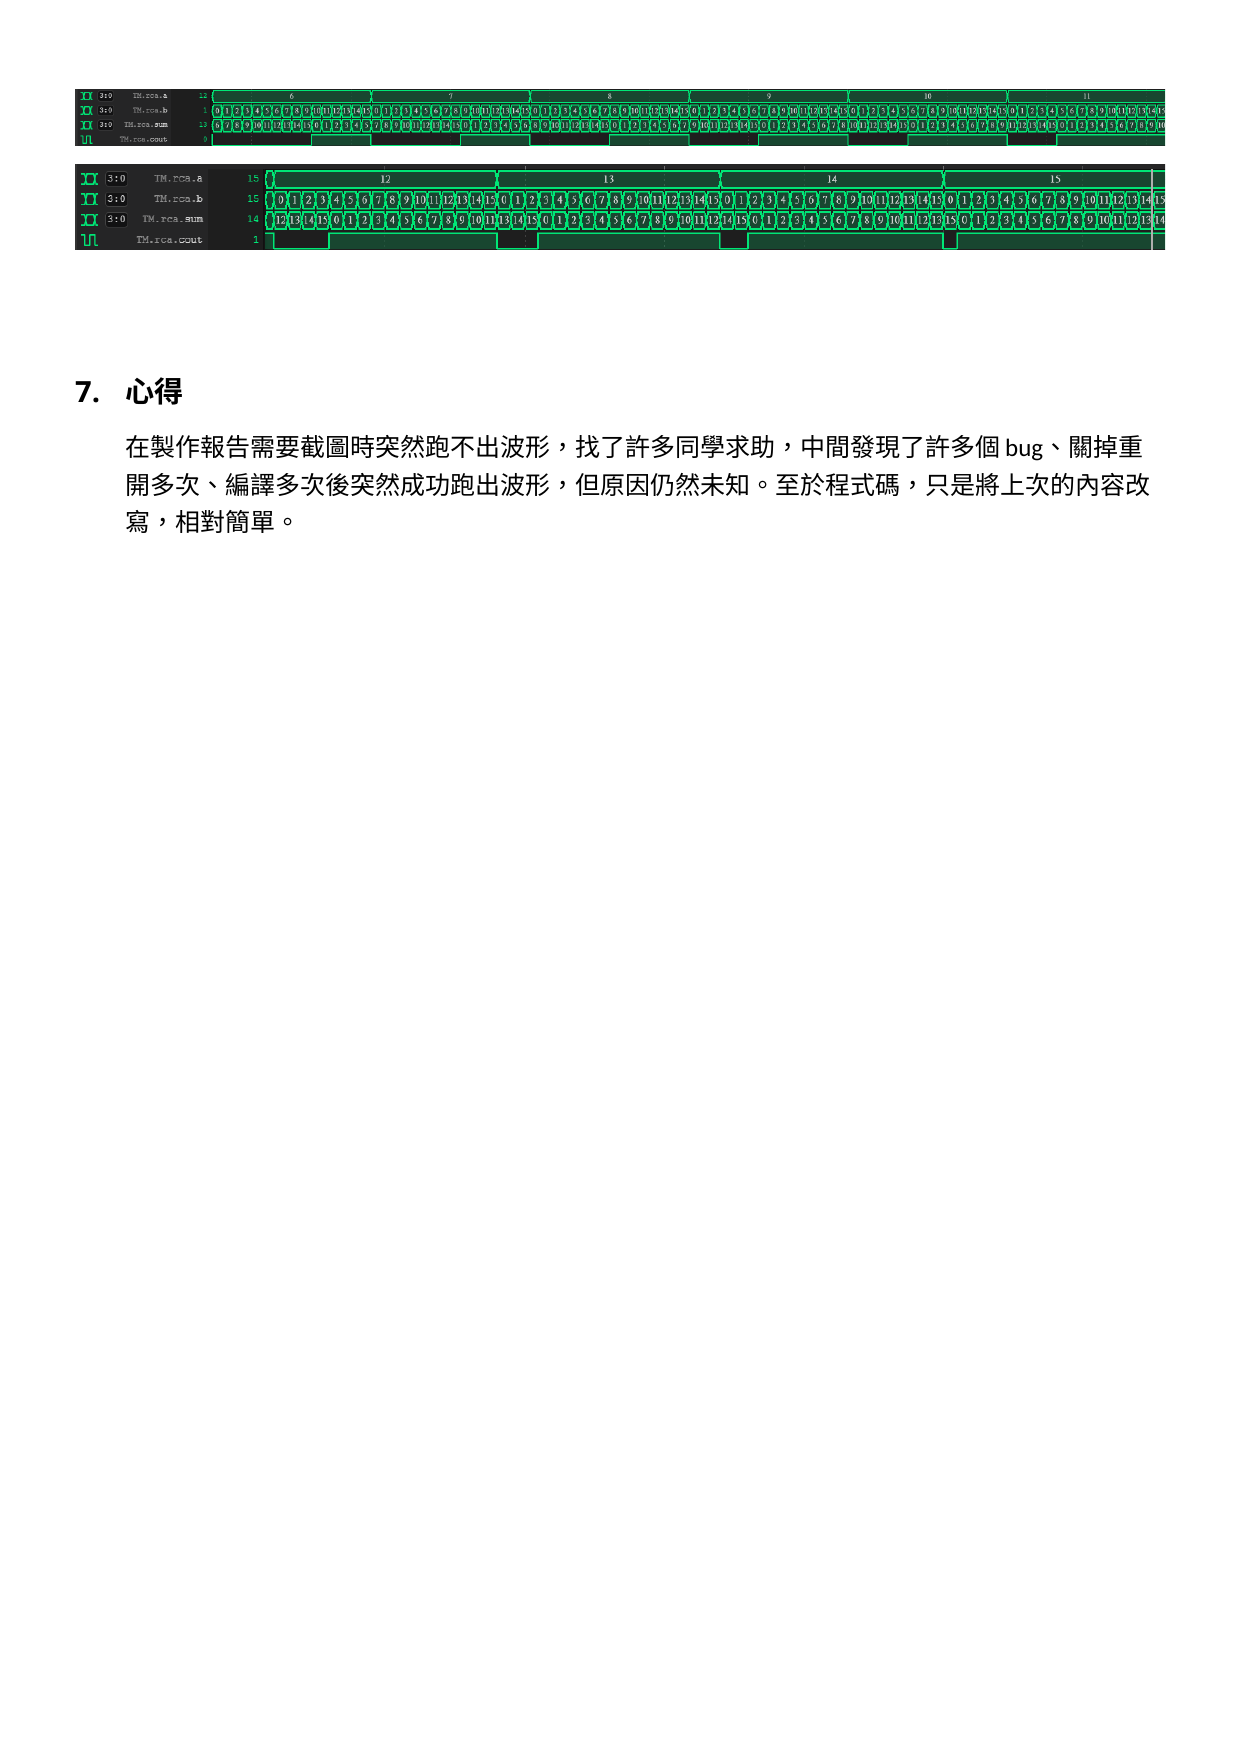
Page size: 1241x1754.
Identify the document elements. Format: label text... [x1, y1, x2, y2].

list 心得 [75, 352, 1165, 427]
picture [75, 89, 1166, 146]
list 在製作報告需要截圖時突然跑不出波形，找了許多同學求助，中間發現了許多個bug、關掉重開多次、編譯多次後突然成功跑出波形，但原因仍然未知。至於程式碼，只是將上次的內容改寫，相對簡單。 [125, 427, 1165, 539]
picture [75, 164, 1166, 250]
